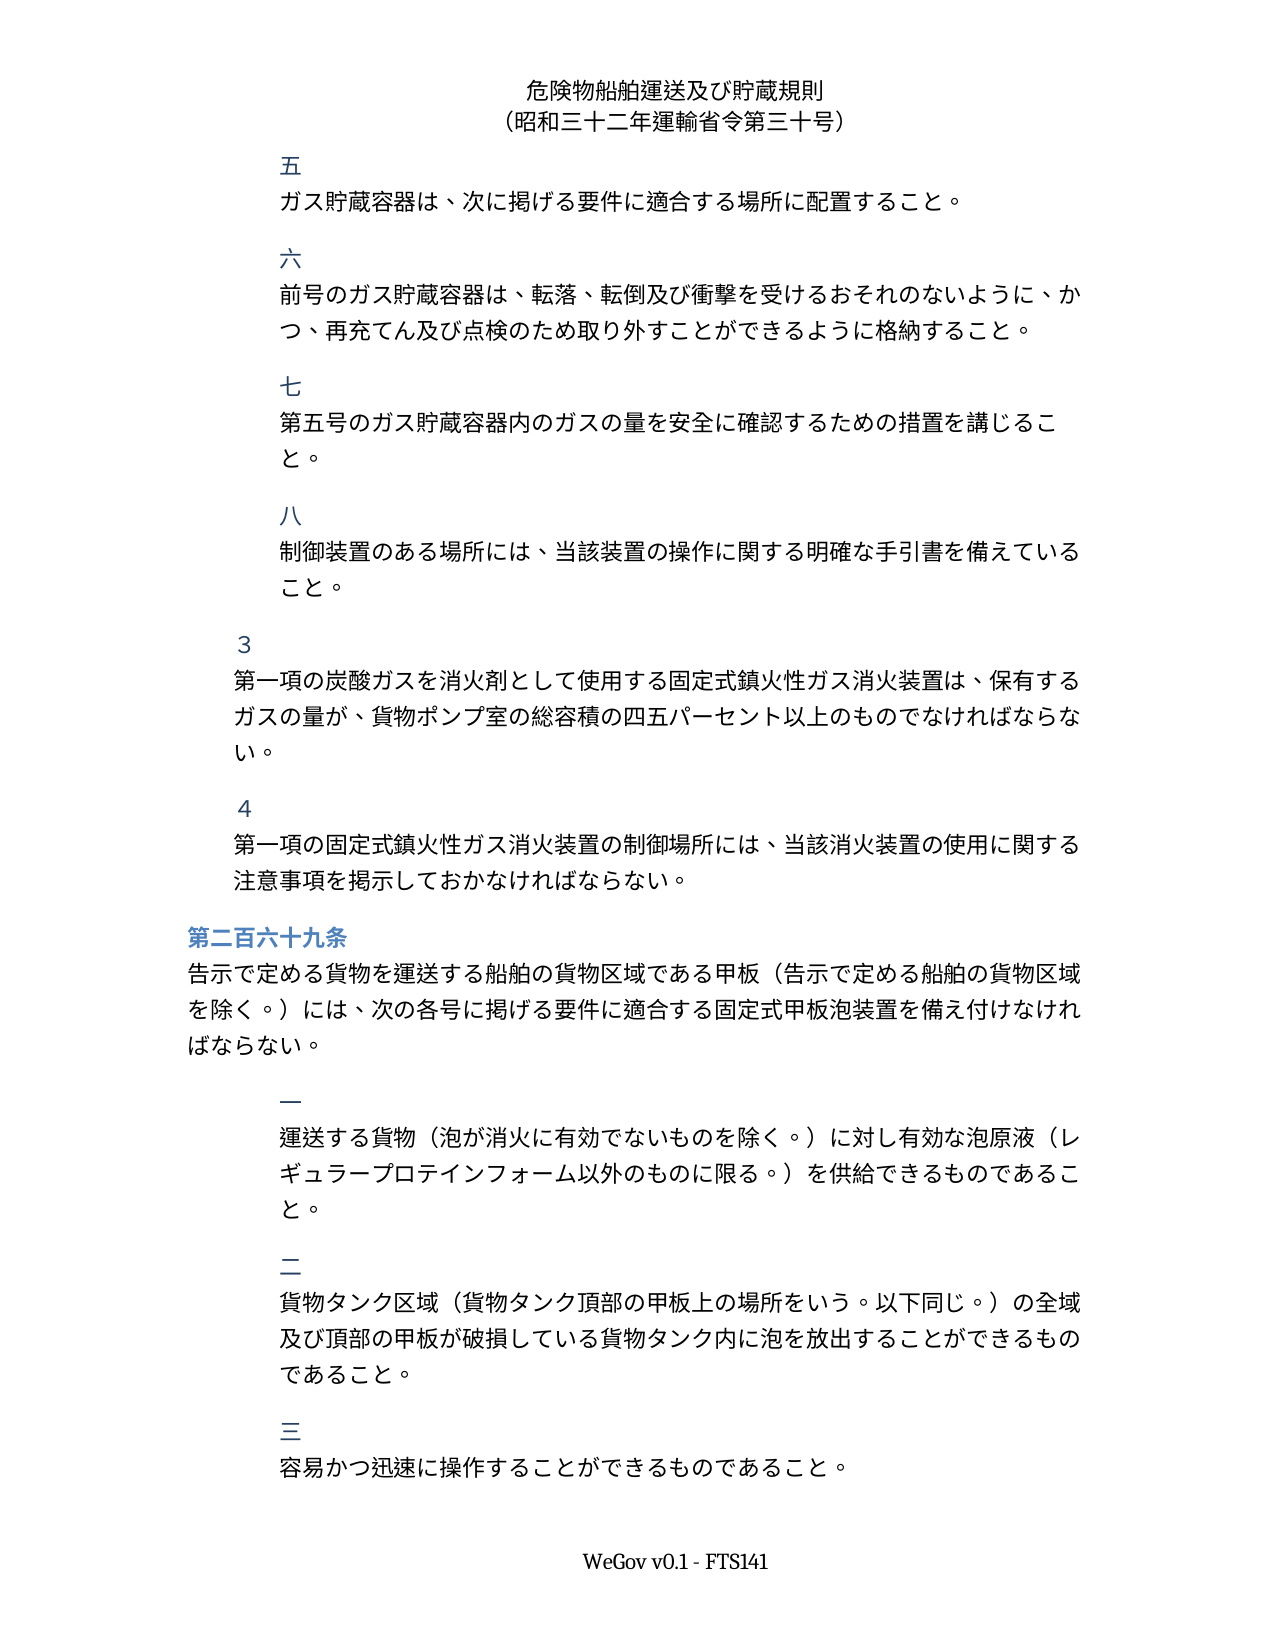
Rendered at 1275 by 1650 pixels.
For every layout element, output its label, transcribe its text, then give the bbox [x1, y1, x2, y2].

text 運送する貨物（泡が消火に有効でないものを除く。）に対し有効な泡原液（レギュラープロテインフォーム以外のものに限る。）を供給できるものであること。 [279, 1122, 1087, 1226]
text ガス貯蔵容器は、次に掲げる要件に適合する場所に配置すること。 [279, 186, 1087, 217]
text 第一項の固定式鎮火性ガス消火装置の制御場所には、当該消火装置の使用に関する注意事項を掲示しておかなければならない。 [233, 829, 1087, 896]
text 告示で定める貨物を運送する船舶の貨物区域である甲板（告示で定める船舶の貨物区域を除く。）には、次の各号に掲げる要件に適合する固定式甲板泡装置を備え付けなければならない。 [187, 958, 1087, 1061]
text 容易かつ迅速に操作することができるものであること。 [279, 1452, 1087, 1483]
subtitle 第二百六十九条 [187, 922, 1087, 953]
subtitle 三 [279, 1416, 1087, 1447]
subtitle 二 [279, 1251, 1087, 1282]
subtitle 一 [279, 1086, 1087, 1118]
text 前号のガス貯蔵容器は、転落、転倒及び衝撃を受けるおそれのないように、かつ、再充てん及び点検のため取り外すことができるように格納すること。 [279, 279, 1087, 346]
text 第五号のガス貯蔵容器内のガスの量を安全に確認するための措置を講じること。 [279, 407, 1087, 474]
text 第一項の炭酸ガスを消火剤として使用する固定式鎮火性ガス消火装置は、保有するガスの量が、貨物ポンプ室の総容積の四五パーセント以上のものでなければならない。 [233, 664, 1087, 768]
subtitle ３ [233, 629, 1087, 660]
text 貨物タンク区域（貨物タンク頂部の甲板上の場所をいう。以下同じ。）の全域及び頂部の甲板が破損している貨物タンク内に泡を放出することができるものであること。 [279, 1287, 1087, 1390]
subtitle 六 [279, 243, 1087, 274]
subtitle 七 [279, 371, 1087, 403]
subtitle ４ [233, 793, 1087, 824]
text 制御装置のある場所には、当該装置の操作に関する明確な手引書を備えていること。 [279, 536, 1087, 603]
subtitle 八 [279, 500, 1087, 531]
subtitle 五 [279, 150, 1087, 181]
